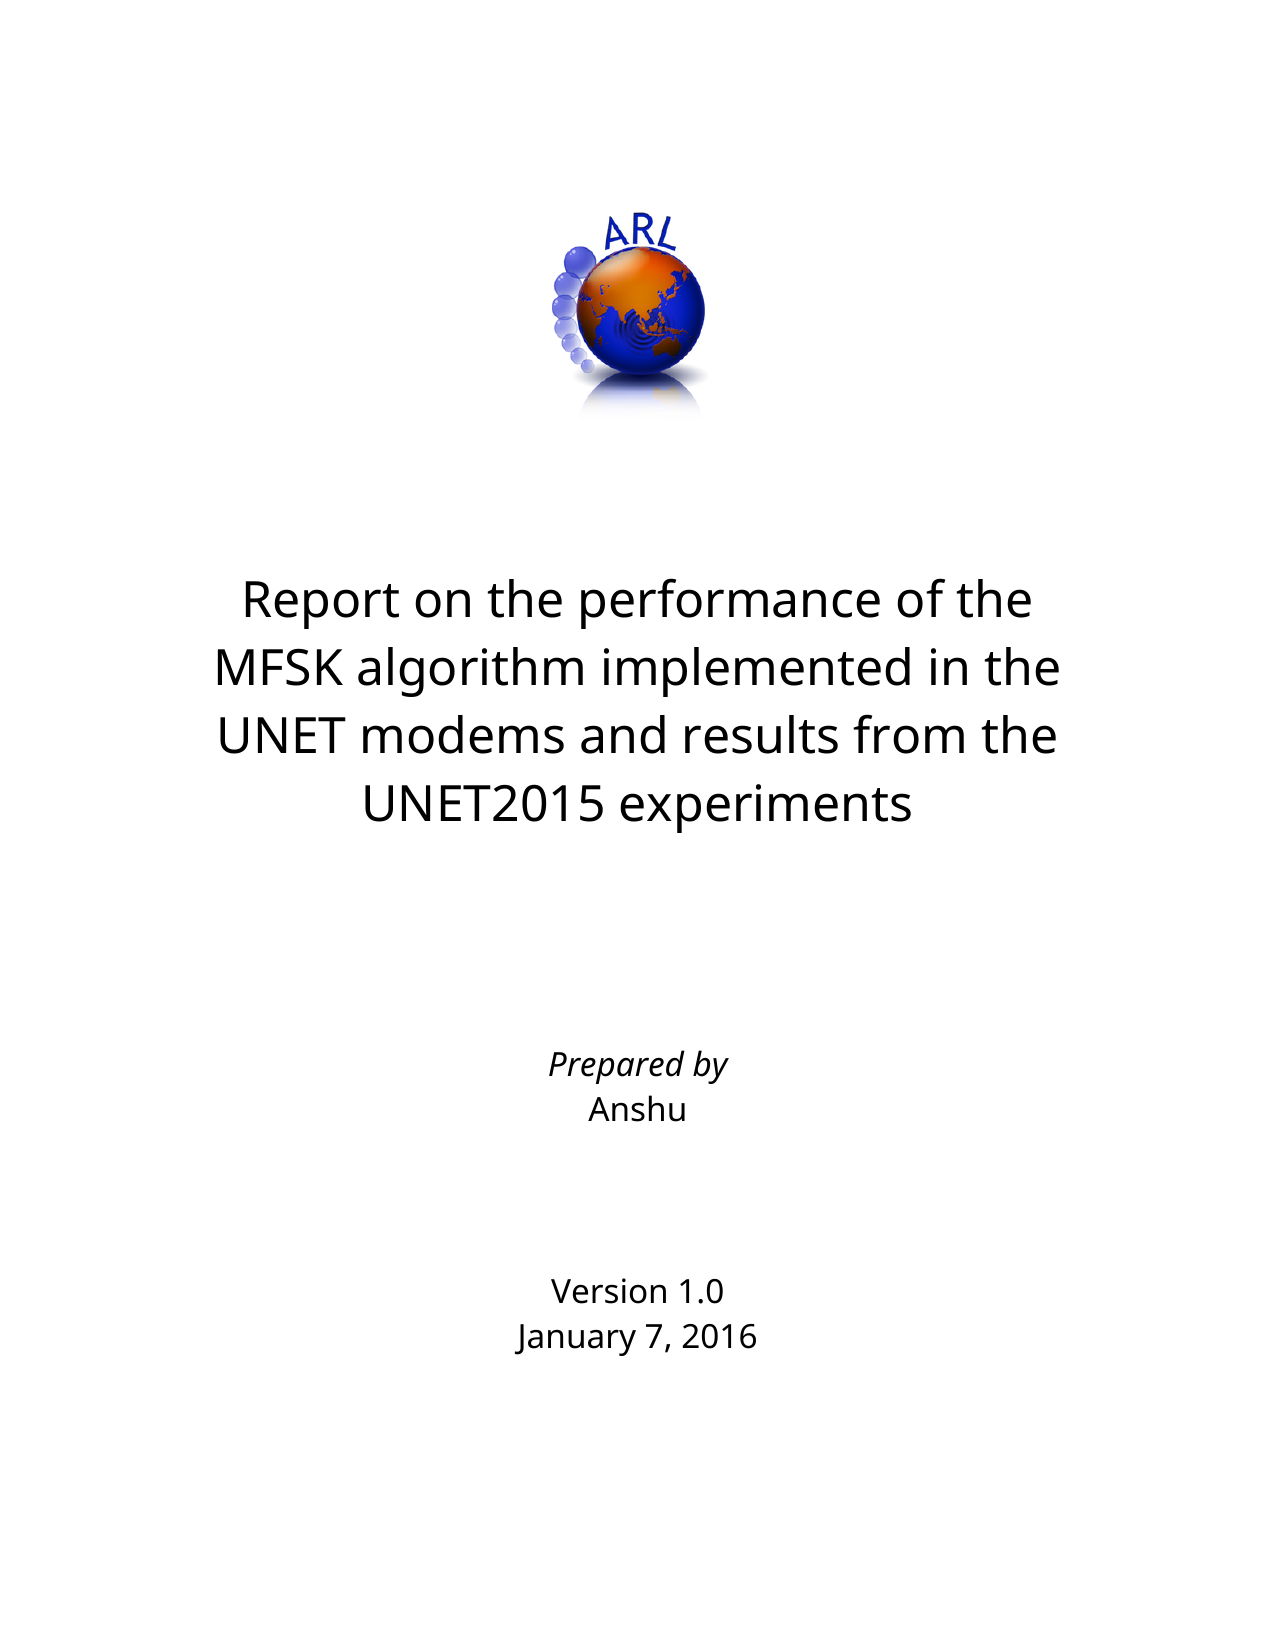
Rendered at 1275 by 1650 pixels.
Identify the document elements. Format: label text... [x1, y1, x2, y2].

text Version 1.0 [187, 1268, 1087, 1313]
text January 7, 2016 [187, 1313, 1087, 1359]
text Prepared by [187, 1041, 1087, 1086]
picture [518, 177, 762, 421]
text Report on the performance of the MFSK algorithm implemented in the UNET modems and results from the UNET2015 experiments [187, 564, 1087, 836]
text Anshu [187, 1086, 1087, 1132]
